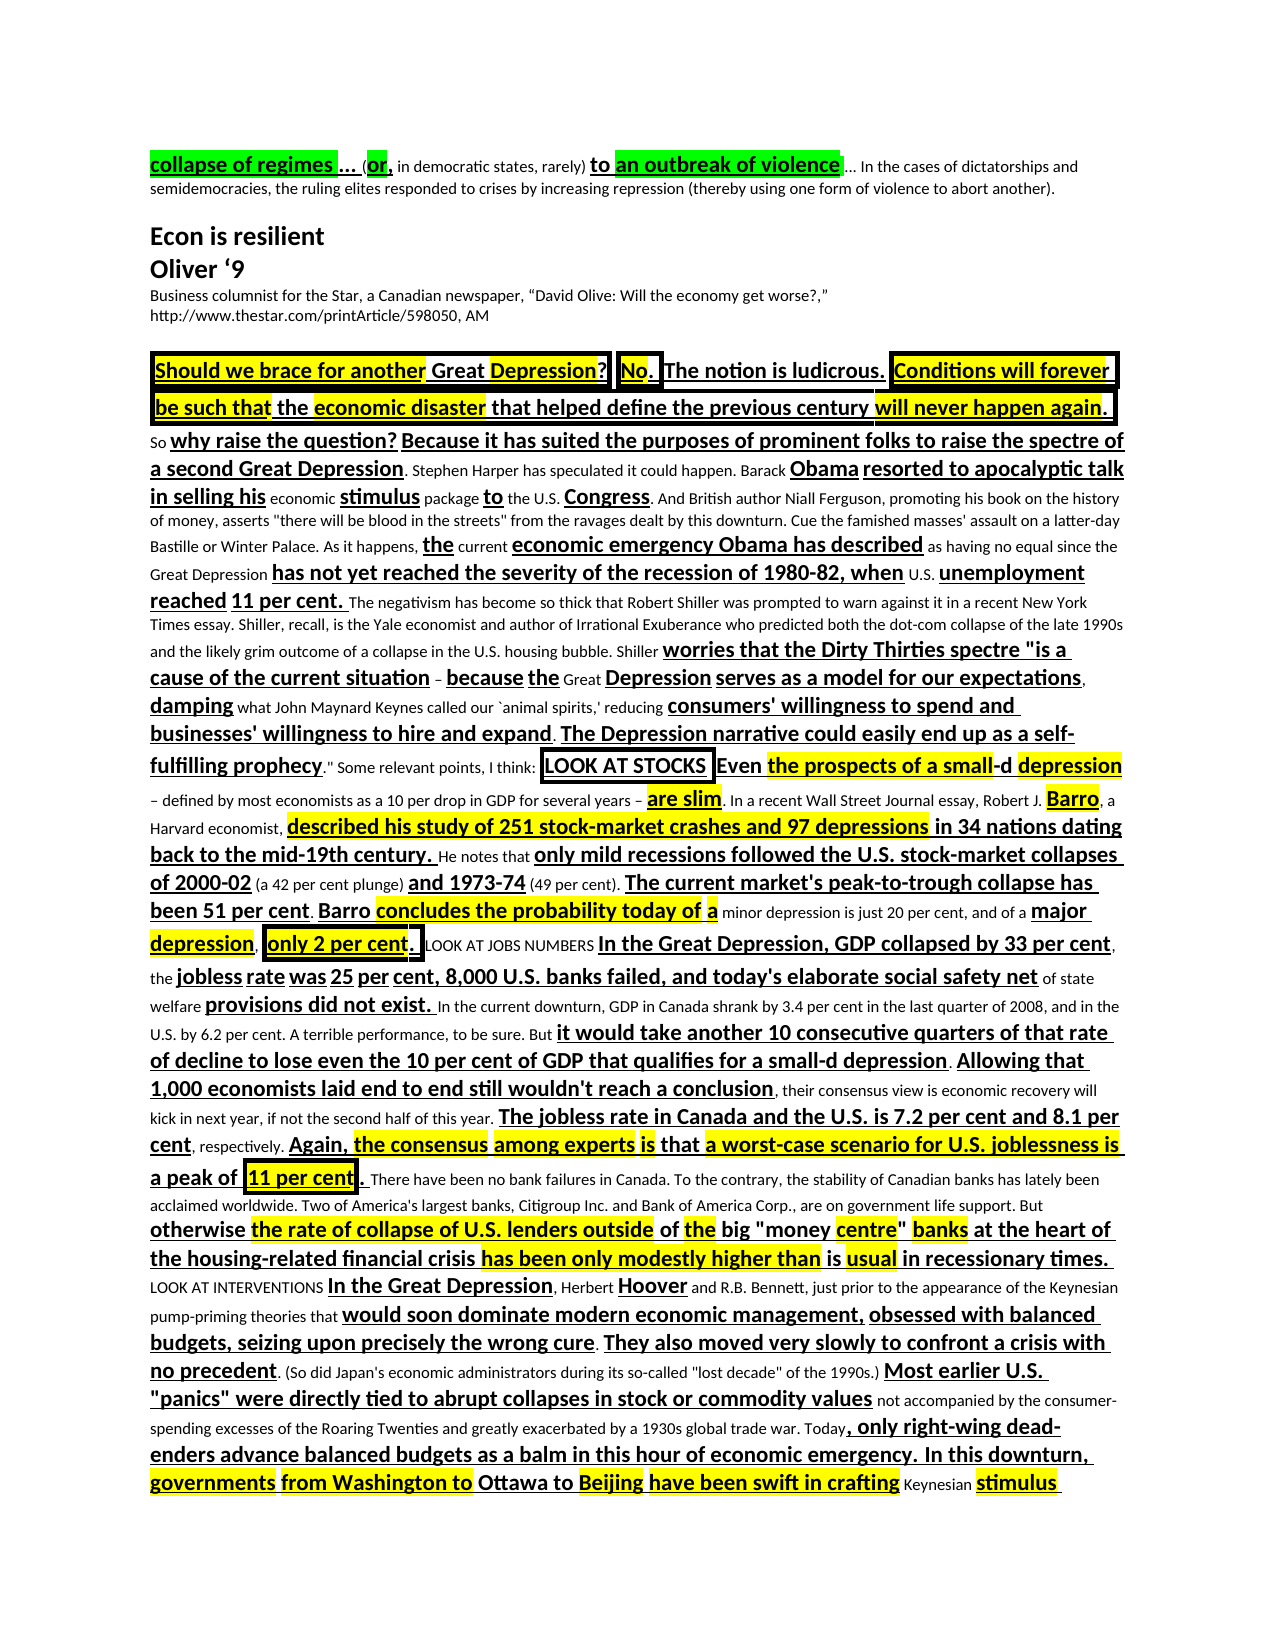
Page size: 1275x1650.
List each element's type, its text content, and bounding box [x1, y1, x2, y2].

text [150, 150, 1125, 198]
text Business columnist for the Star, a Canadian newspaper, “David Olive: Will the economy get worse?,” http://www.thestar.com/printArticle/598050, AM [150, 285, 1125, 326]
subtitle Econ is resilient [150, 219, 1125, 252]
text Oliver ‘9 [150, 252, 1125, 285]
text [150, 351, 1125, 1187]
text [150, 1156, 1125, 1496]
